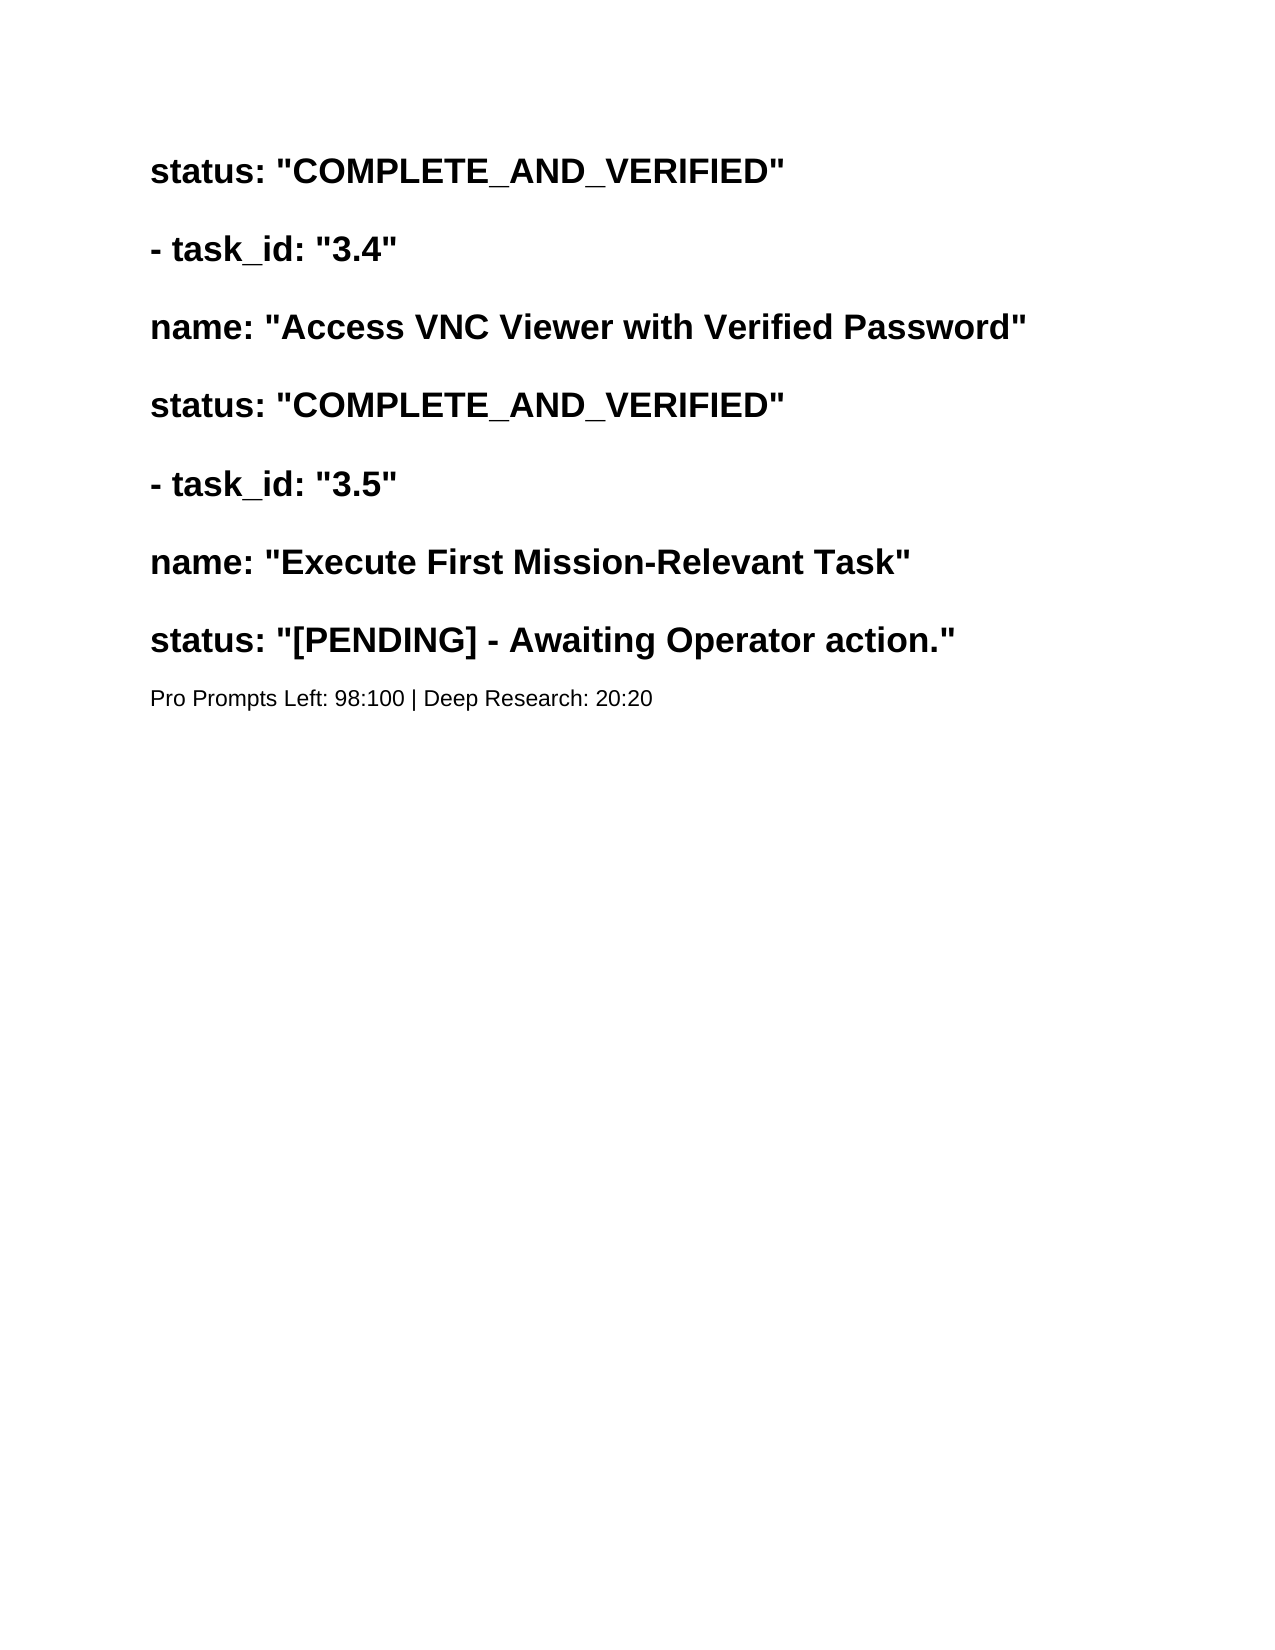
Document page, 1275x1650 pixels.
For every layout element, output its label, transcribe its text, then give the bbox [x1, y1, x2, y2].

subtitle status: "COMPLETE_AND_VERIFIED" [150, 385, 1125, 425]
text Pro Prompts Left: 98:100 | Deep Research: 20:20 [150, 685, 1125, 711]
subtitle - task_id: "3.5" [150, 463, 1125, 504]
subtitle status: "[PENDING] - Awaiting Operator action." [150, 619, 1125, 660]
subtitle name: "Access VNC Viewer with Verified Password" [150, 306, 1125, 347]
subtitle name: "Execute First Mission-Relevant Task" [150, 541, 1125, 582]
subtitle status: "COMPLETE_AND_VERIFIED" [150, 150, 1125, 191]
subtitle - task_id: "3.4" [150, 228, 1125, 269]
